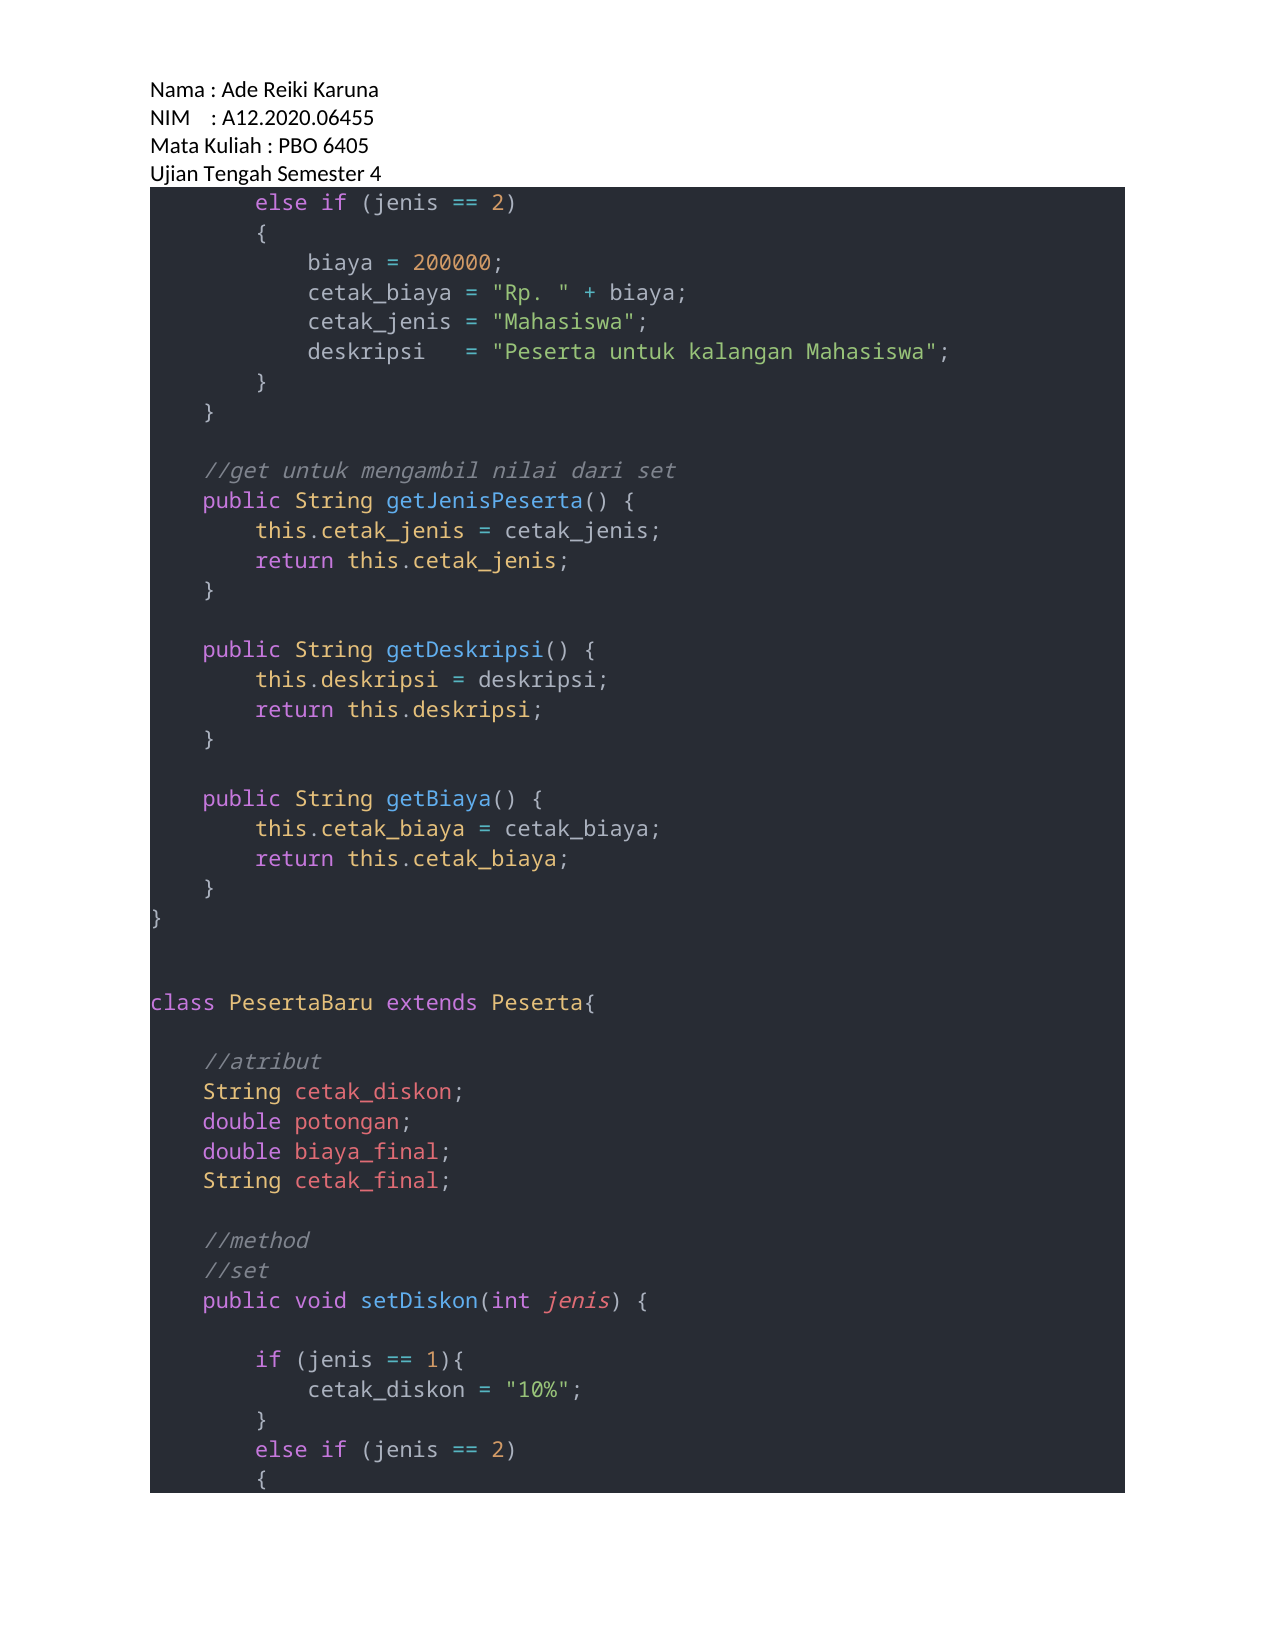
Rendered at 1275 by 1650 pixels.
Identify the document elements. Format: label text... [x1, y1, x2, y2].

text this.cetak_jenis = cetak_jenis; [150, 515, 1125, 544]
text } [150, 396, 1125, 425]
text { [150, 217, 1125, 247]
text public String getDeskripsi() { [150, 634, 1125, 664]
text else if (jenis == 2) [150, 187, 1125, 217]
text else if (jenis == 2) [150, 1433, 1125, 1463]
text public void setDiskon(int jenis) { [150, 1284, 1125, 1314]
text String cetak_diskon; [150, 1076, 1125, 1106]
text } [150, 902, 1125, 932]
text cetak_biaya = "Rp. " + biaya; [150, 276, 1125, 306]
text if (jenis == 1){ [150, 1344, 1125, 1374]
text { [150, 1463, 1125, 1493]
text cetak_jenis = "Mahasiswa"; [150, 306, 1125, 336]
text double biaya_final; [150, 1136, 1125, 1165]
text } [150, 574, 1125, 604]
text double potongan; [150, 1106, 1125, 1136]
text return this.cetak_jenis; [150, 544, 1125, 574]
text class PesertaBaru extends Peserta{ [150, 987, 1125, 1016]
text //set [150, 1255, 1125, 1284]
text } [150, 872, 1125, 902]
text } [150, 1404, 1125, 1433]
text //atribut [150, 1046, 1125, 1076]
text //get untuk mengambil nilai dari set [150, 455, 1125, 485]
text deskripsi = "Peserta untuk kalangan Mahasiswa"; [150, 336, 1125, 366]
text public String getBiaya() { [150, 783, 1125, 813]
text this.cetak_biaya = cetak_biaya; [150, 813, 1125, 842]
text return this.cetak_biaya; [150, 842, 1125, 872]
text String cetak_final; [150, 1165, 1125, 1195]
text public String getJenisPeserta() { [150, 485, 1125, 515]
text this.deskripsi = deskripsi; [150, 664, 1125, 693]
text } [150, 366, 1125, 396]
text } [150, 723, 1125, 753]
text biaya = 200000; [150, 247, 1125, 276]
text //method [150, 1225, 1125, 1255]
text return this.deskripsi; [150, 693, 1125, 723]
text cetak_diskon = "10%"; [150, 1374, 1125, 1404]
